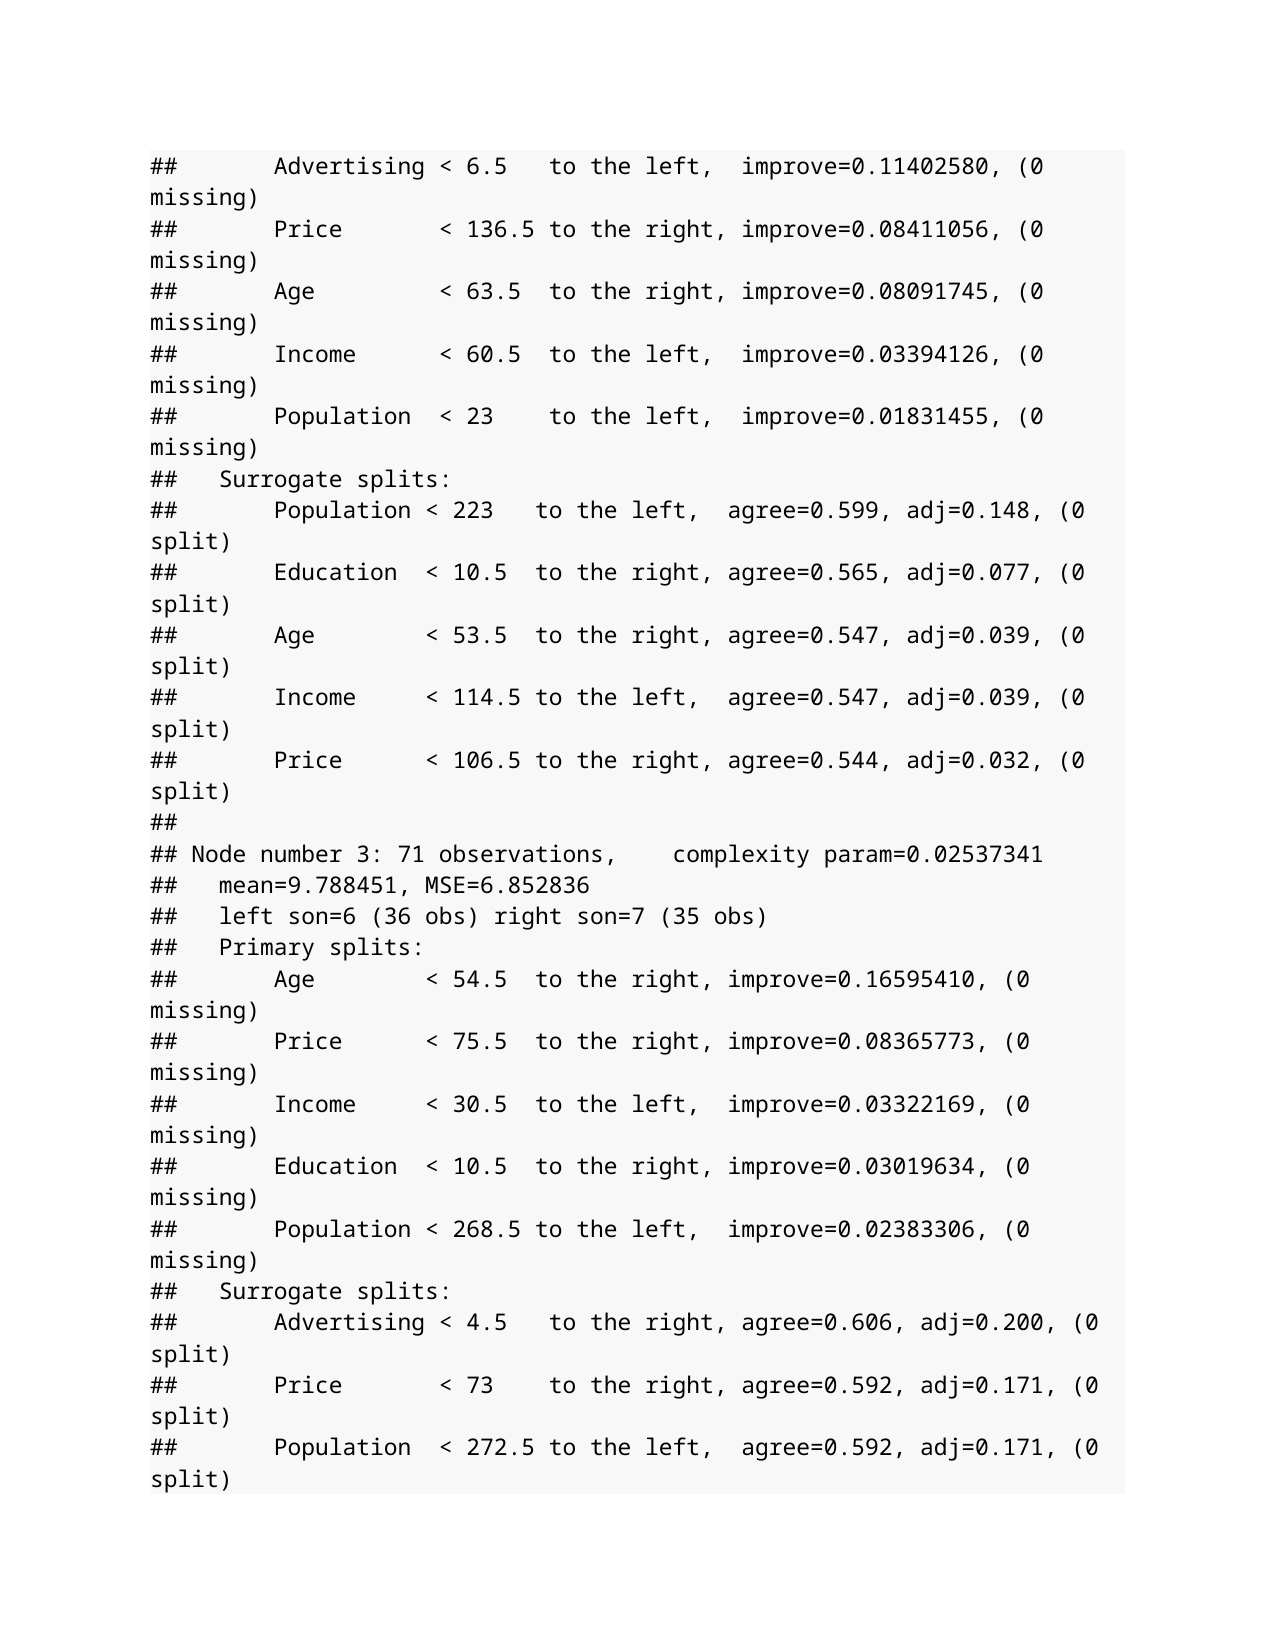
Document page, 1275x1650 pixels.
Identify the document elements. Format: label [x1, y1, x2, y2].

text [150, 150, 1125, 1494]
